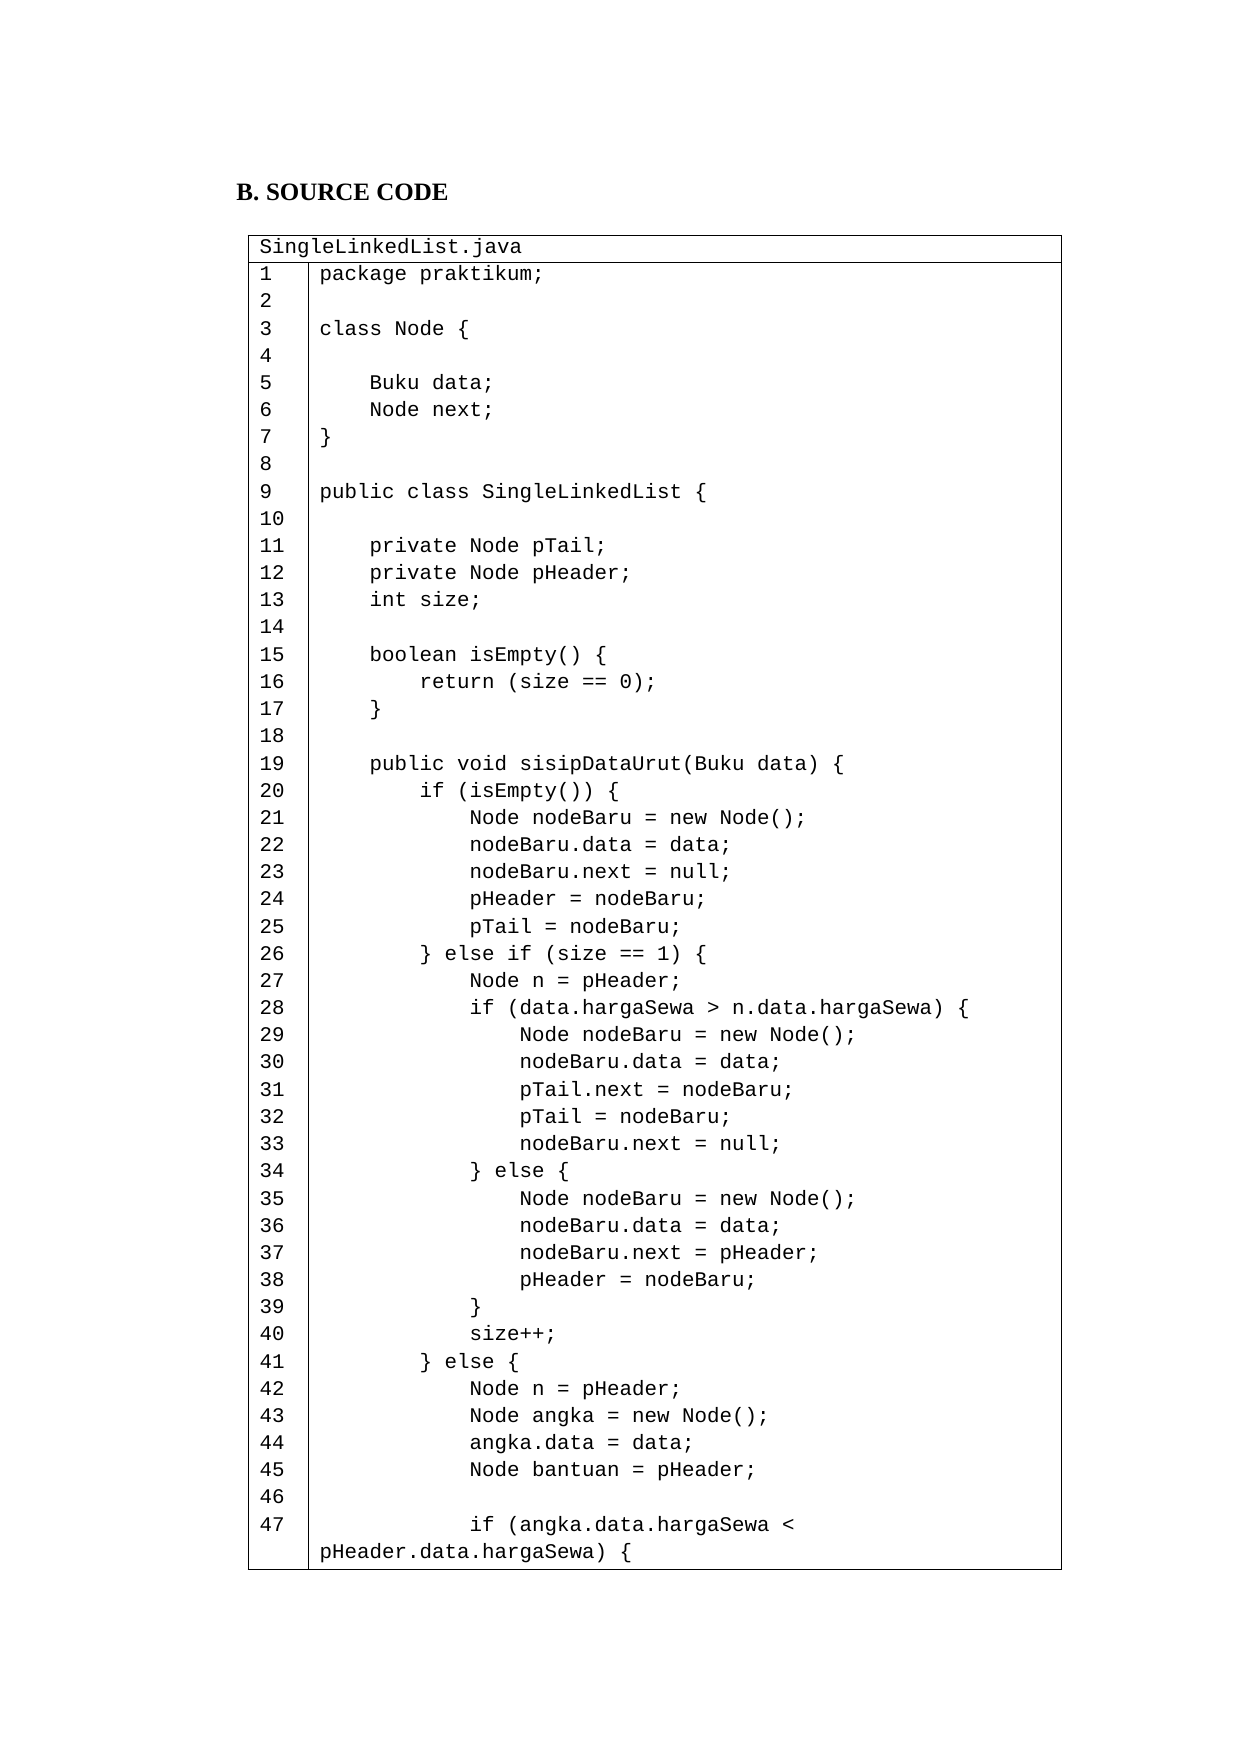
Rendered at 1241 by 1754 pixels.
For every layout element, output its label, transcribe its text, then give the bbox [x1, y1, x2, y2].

table_header SingleLinkedList.java [249, 236, 1061, 262]
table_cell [309, 263, 1061, 1568]
list SOURCE CODE [236, 177, 1063, 206]
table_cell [249, 263, 308, 1568]
